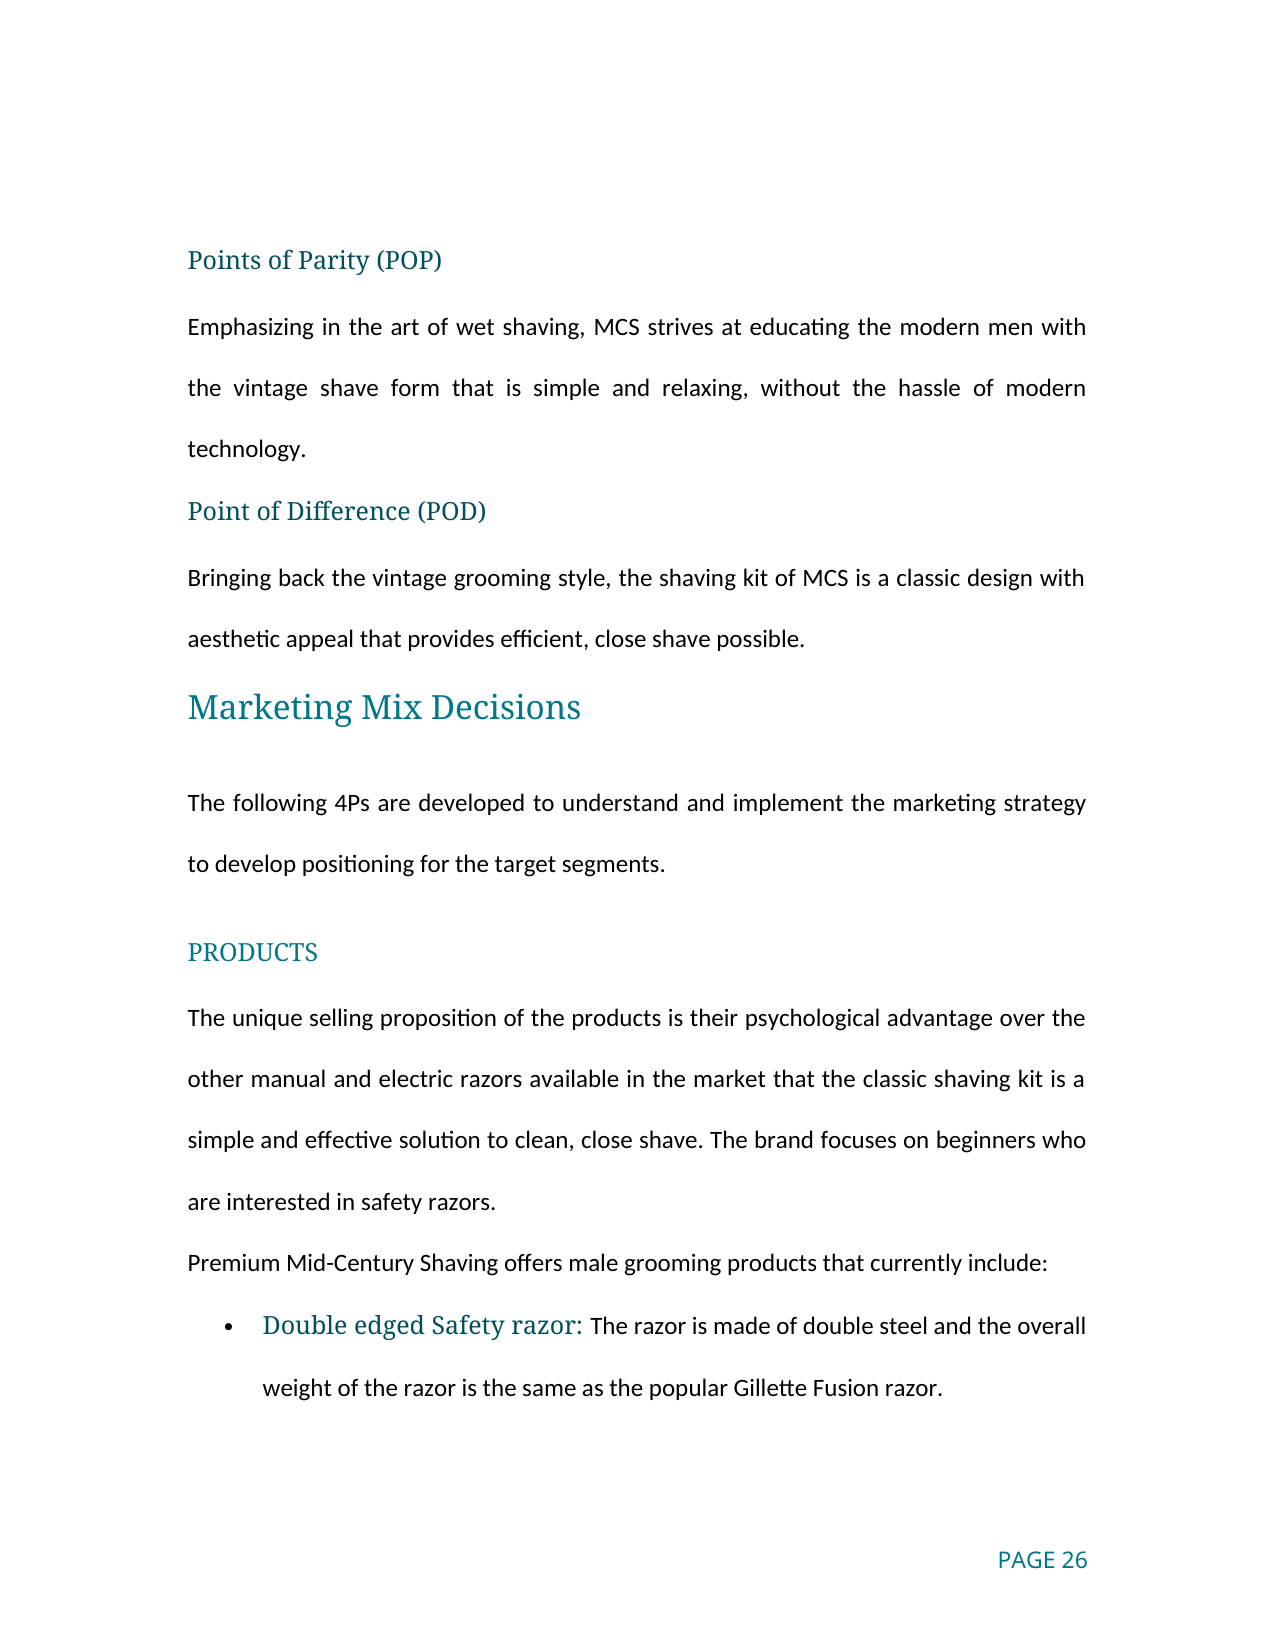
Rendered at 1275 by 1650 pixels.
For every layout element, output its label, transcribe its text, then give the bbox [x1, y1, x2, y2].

text Premium Mid-Century Shaving offers male grooming products that currently include: [187, 1247, 1087, 1277]
subtitle Products [187, 934, 1087, 968]
list Double edged Safety razor: The razor is made of double steel and the overall weight of the razor is the same as the popular Gillette Fusion razor. [225, 1308, 1087, 1403]
text Points of Parity (POP) [187, 242, 1087, 277]
text The unique selling proposition of the products is their psychological advantage over the other manual and electric razors available in the market that the classic shaving kit is a simple and effective solution to clean, close shave. The brand focuses on beginners who are interested in safety razors. [187, 1002, 1087, 1216]
subtitle Marketing Mix Decisions [187, 684, 1087, 729]
text The following 4Ps are developed to understand and implement the marketing strategy to develop positioning for the target segments. [187, 787, 1087, 879]
text Emphasizing in the art of wet shaving, MCS strives at educating the modern men with the vintage shave form that is simple and relaxing, without the hassle of modern technology. [187, 311, 1087, 463]
text Point of Difference (POD) [187, 494, 1087, 528]
text Bringing back the vintage grooming style, the shaving kit of MCS is a classic design with aesthetic appeal that provides efficient, close shave possible. [187, 562, 1087, 653]
